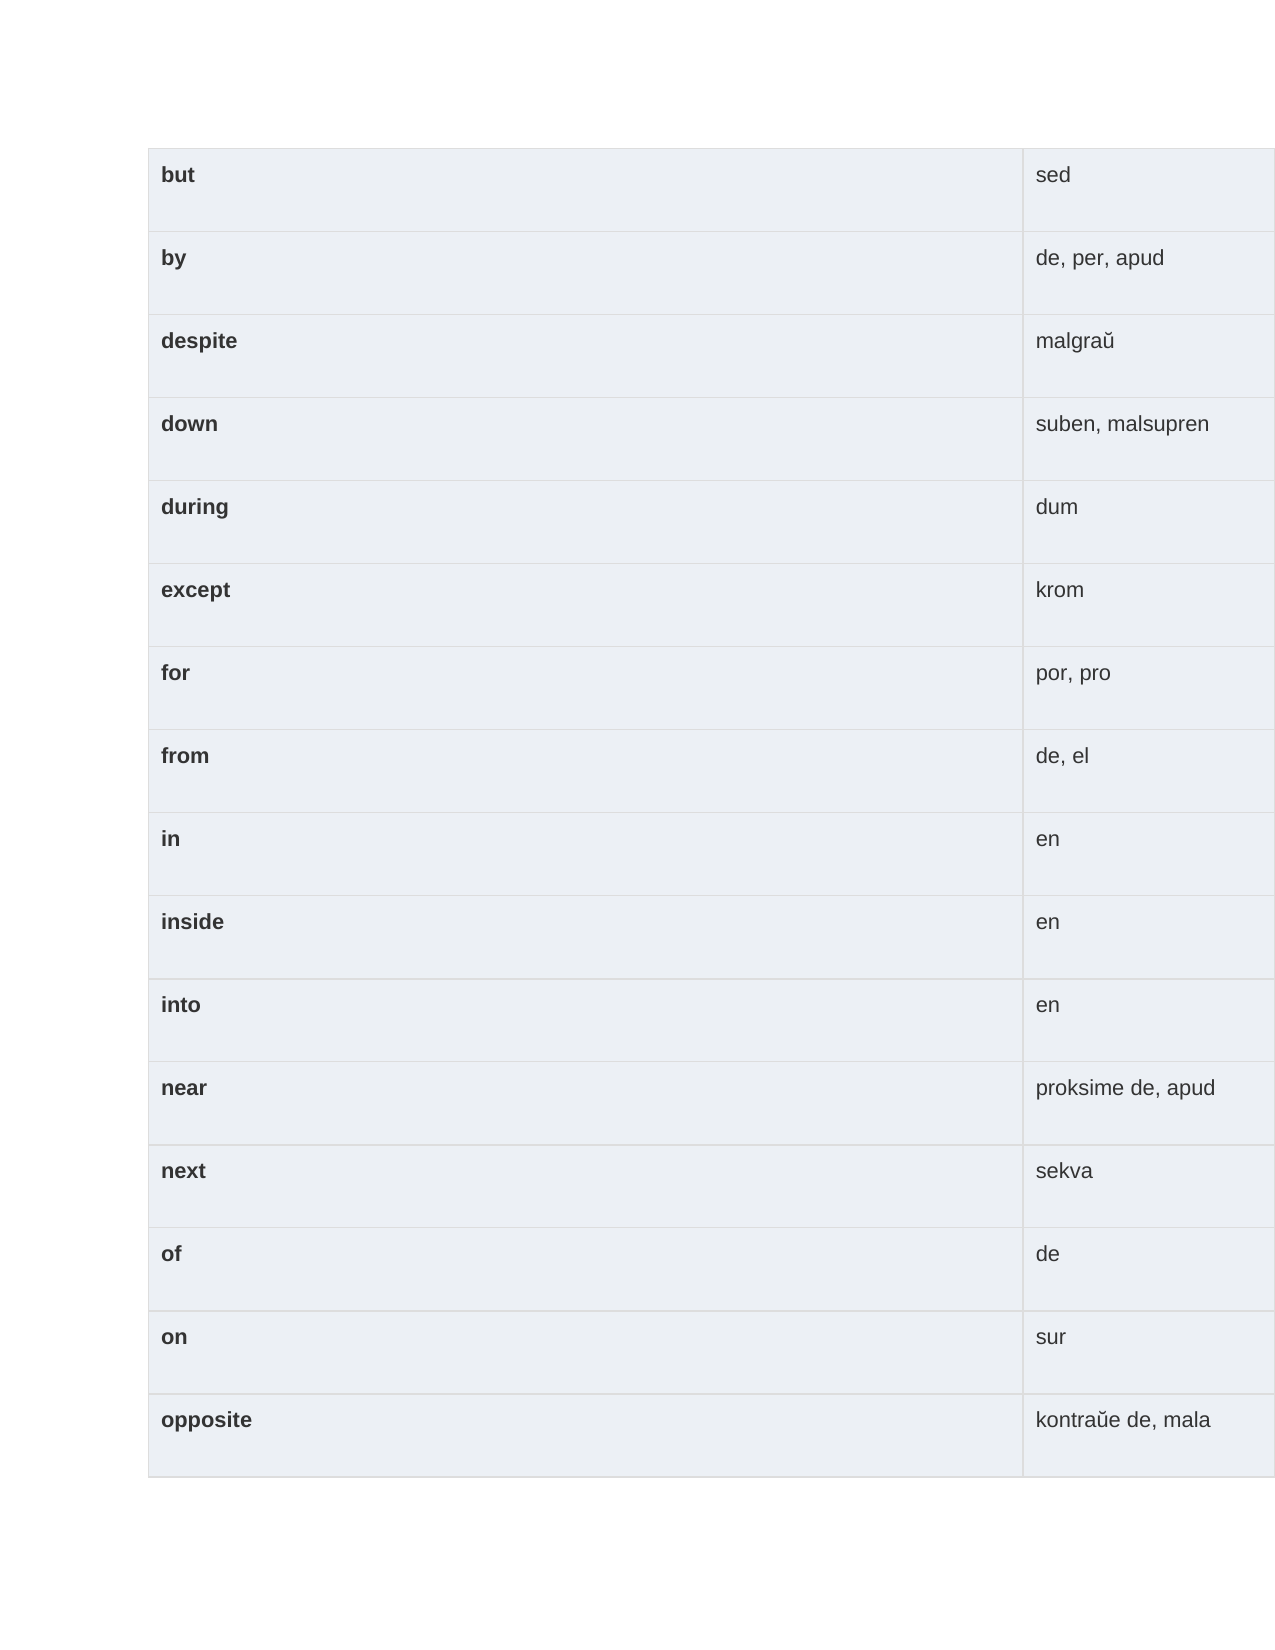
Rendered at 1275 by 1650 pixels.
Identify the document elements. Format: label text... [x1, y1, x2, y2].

table_cell near [149, 1062, 1022, 1144]
table_cell sekva [1024, 1146, 1274, 1227]
table_cell during [149, 481, 1022, 563]
table_cell en [1024, 813, 1274, 895]
table_cell by [149, 232, 1022, 314]
table_cell dum [1024, 481, 1274, 563]
table_cell proksime de, apud [1024, 1062, 1274, 1144]
table_cell inside [149, 896, 1022, 978]
table_cell sur [1024, 1312, 1274, 1393]
table_cell down [149, 398, 1022, 480]
table_cell for [149, 647, 1022, 729]
table_cell krom [1024, 564, 1274, 646]
table_cell on [149, 1312, 1022, 1393]
table_cell en [1024, 980, 1274, 1061]
table_cell de, per, apud [1024, 232, 1274, 314]
table_cell into [149, 980, 1022, 1061]
table_cell in [149, 813, 1022, 895]
table_cell kontraŭe de, mala [1024, 1395, 1274, 1476]
table_cell de [1024, 1228, 1274, 1310]
table_cell from [149, 730, 1022, 812]
table_cell malgraŭ [1024, 315, 1274, 397]
table_cell suben, malsupren [1024, 398, 1274, 480]
table_cell of [149, 1228, 1022, 1310]
table_cell except [149, 564, 1022, 646]
table_cell sed [1024, 149, 1274, 231]
table_cell de, el [1024, 730, 1274, 812]
table_cell opposite [149, 1395, 1022, 1476]
table_cell next [149, 1146, 1022, 1227]
table_cell but [149, 149, 1022, 231]
table_cell despite [149, 315, 1022, 397]
table_cell por, pro [1024, 647, 1274, 729]
table_cell en [1024, 896, 1274, 978]
